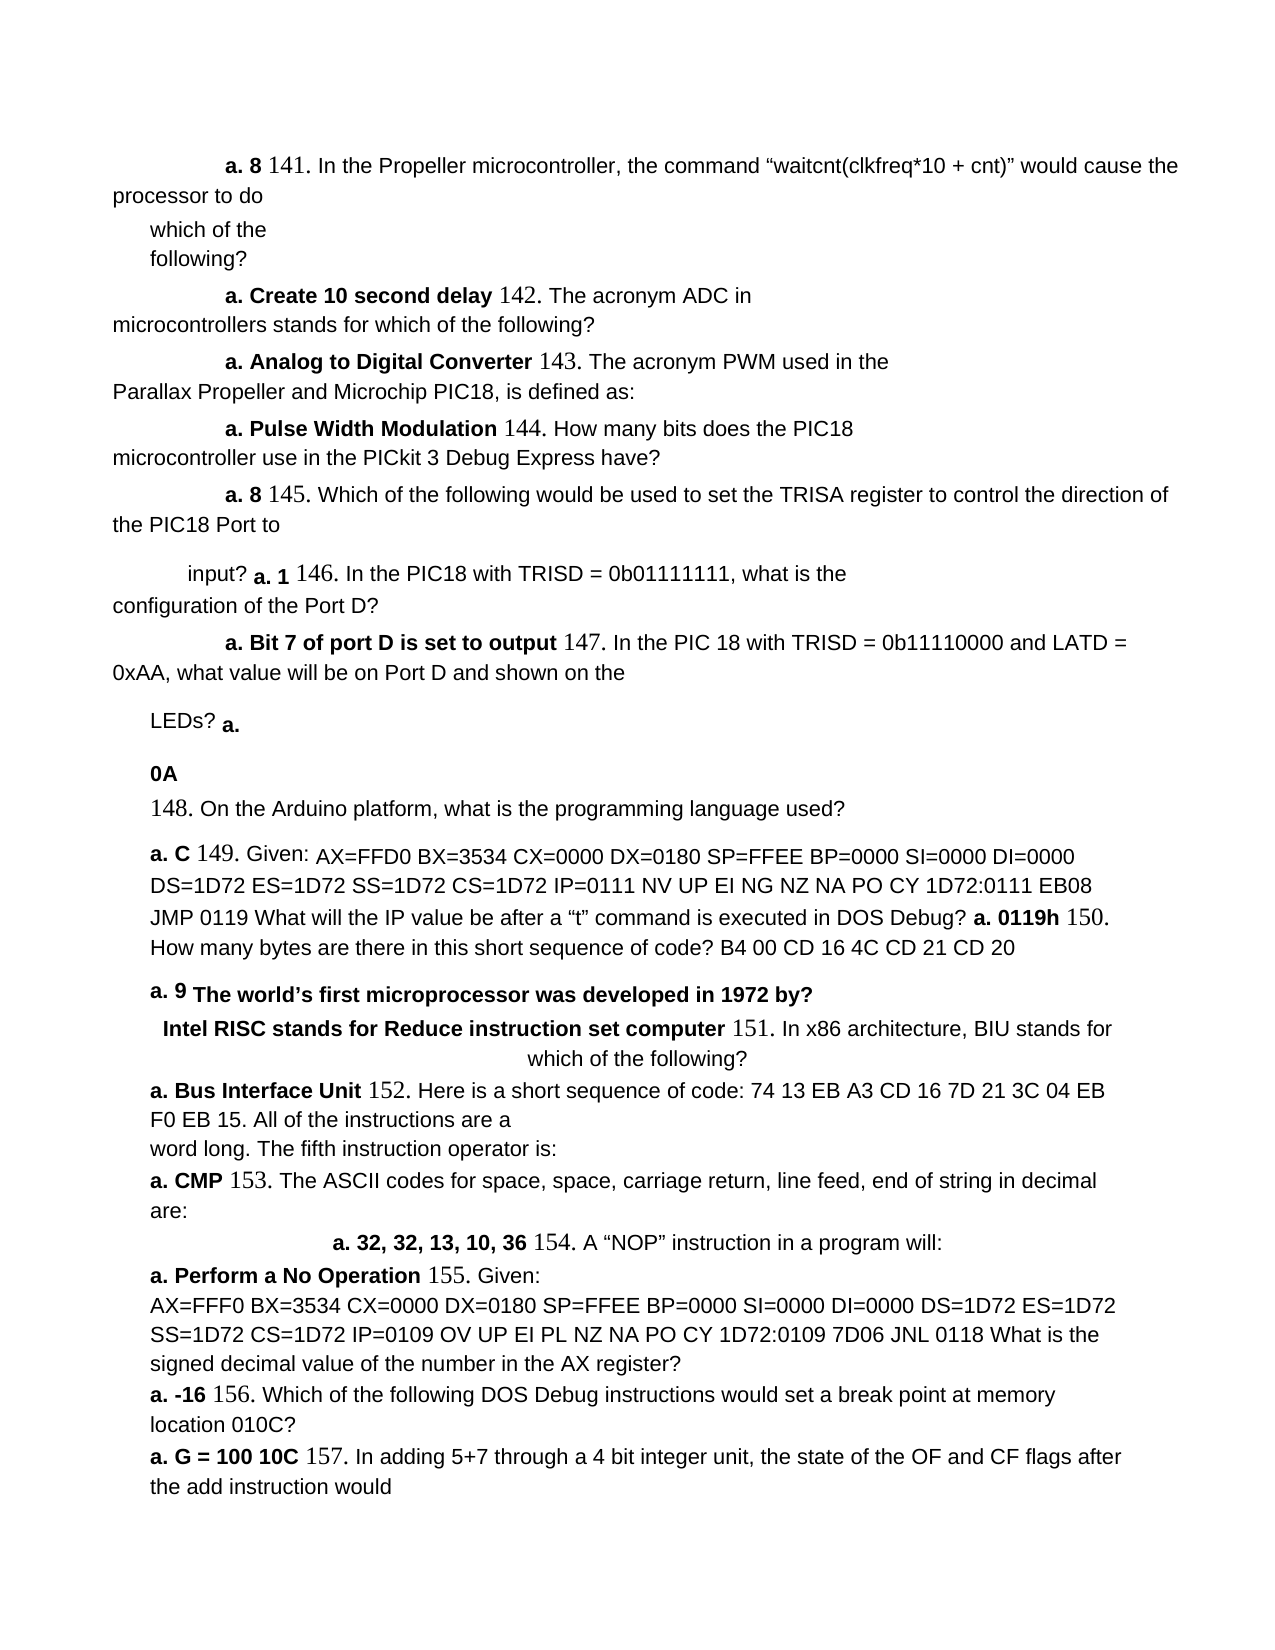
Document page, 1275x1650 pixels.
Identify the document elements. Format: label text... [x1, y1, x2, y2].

text LEDs? a. 0A [150, 694, 251, 786]
text a. Pulse Width Modulation 144. How many bits does the PIC18 microcontroller use in the PICkit 3 Debug Express have? [112, 413, 993, 470]
text a. Bus Interface Unit 152. Here is a short sequence of code: 74 13 EB A3 CD 16 7D 21 3C 04 EB F0 EB 15. All of the instructions are a [150, 1075, 1125, 1132]
text a. Analog to Digital Converter 143. The acronym PWM used in the Parallax Propeller and Microchip PIC18, is defined as: [112, 346, 973, 404]
text word long. The fifth instruction operator is: [150, 1136, 1125, 1161]
text input? a. 1 146. In the PIC18 with TRISD = 0b01111111, what is the configuration of the Port D? [112, 546, 923, 618]
text a. Bit 7 of port D is set to output 147. In the PIC 18 with TRISD = 0b11110000 and LATD = 0xAA, what value will be on Port D and shown on the [112, 627, 1157, 685]
text a. CMP 153. The ASCII codes for space, space, carriage return, line feed, end of string in decimal are: [150, 1165, 1125, 1223]
text which of the following? [150, 216, 367, 271]
text AX=FFF0 BX=3534 CX=0000 DX=0180 SP=FFEE BP=0000 SI=0000 DI=0000 DS=1D72 ES=1D72 SS=1D72 CS=1D72 IP=0109 OV UP EI PL NZ NA PO CY 1D72:0109 7D06 JNL 0118 What is the signed decimal value of the number in the AX register? [150, 1293, 1125, 1376]
text a. G = 100 10C 157. In adding 5+7 through a 4 bit integer unit, the state of the OF and CF flags after the add instruction would [150, 1441, 1125, 1499]
text a. 8 145. Which of the following would be used to set the TRISA register to control the direction of the PIC18 Port to [112, 479, 1179, 537]
text a. -16 156. Which of the following DOS Debug instructions would set a break point at memory location 010C? [150, 1379, 1125, 1437]
text a. 9 The world’s first microprocessor was developed in 1972 by? [150, 964, 1125, 1007]
text a. 32, 32, 13, 10, 36 154. A “NOP” instruction in a program will: [150, 1227, 1125, 1255]
text a. 8 141. In the Propeller microcontroller, the command “waitcnt(clkfreq*10 + cnt)” would cause the processor to do [112, 150, 1187, 208]
text a. Perform a No Operation 155. Given: [150, 1260, 1125, 1288]
text Intel RISC stands for Reduce instruction set computer 151. In x86 architecture, BIU stands for which of the following? [150, 1013, 1125, 1071]
text a. C 149. Given: AX=FFD0 BX=3534 CX=0000 DX=0180 SP=FFEE BP=0000 SI=0000 DI=0000 DS=1D72 ES=1D72 SS=1D72 CS=1D72 IP=0111 NV UP EI NG NZ NA PO CY 1D72:0111 EB08 JMP 0119 What will the IP value be after a “t” command is executed in DOS Debug? a. 0119h 150. How many bytes are there in this short sequence of code? B4 00 CD 16 4C CD 21 CD 20 [150, 826, 1125, 960]
text a. Create 10 second delay 142. The acronym ADC in microcontrollers stands for which of the following? [112, 280, 856, 337]
text 148. On the Arduino platform, what is the programming language used? [150, 793, 1125, 822]
